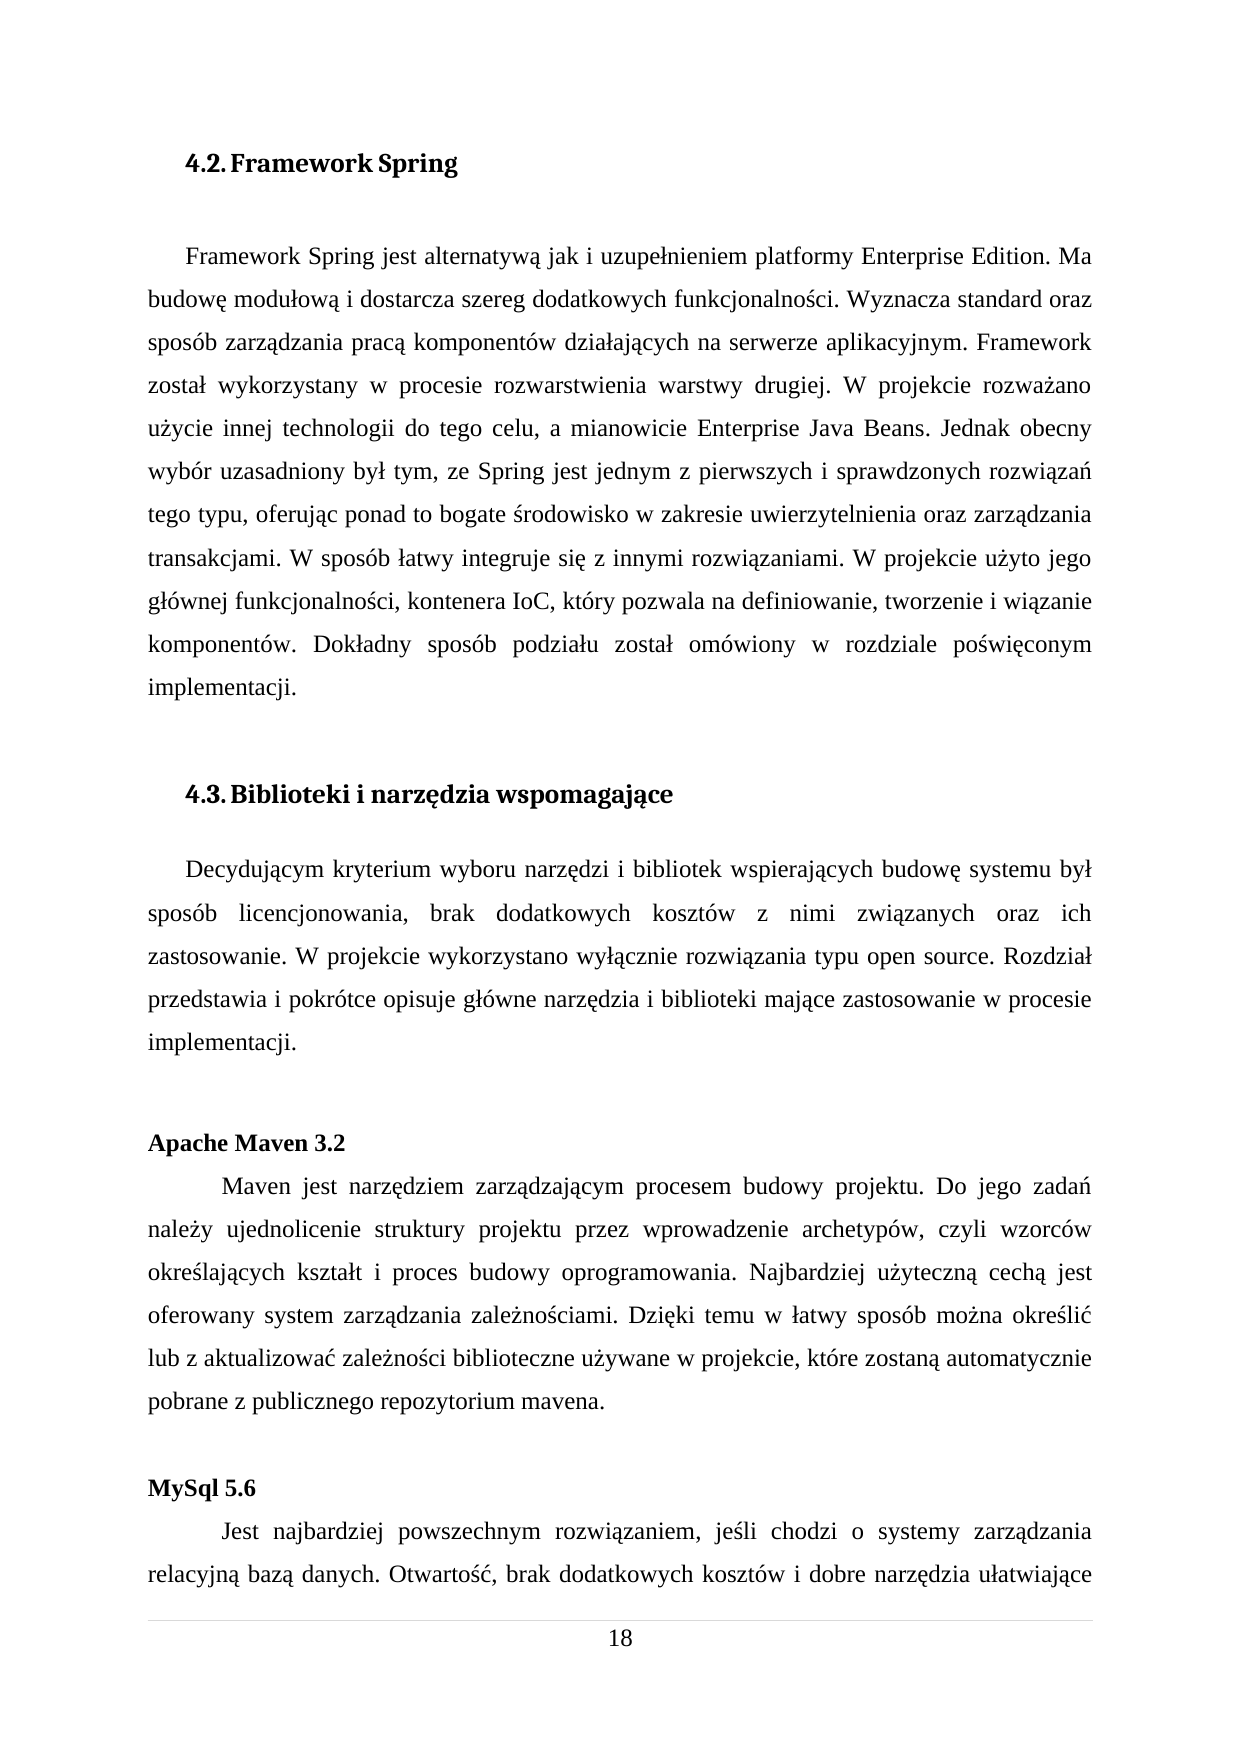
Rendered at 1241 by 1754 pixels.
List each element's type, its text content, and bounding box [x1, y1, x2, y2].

text Framework Spring jest alternatywą jak i uzupełnieniem platformy Enterprise Edition. Ma budowę modułową i dostarcza szereg dodatkowych funkcjonalności. Wyznacza standard oraz sposób zarządzania pracą komponentów działających na serwerze aplikacyjnym. Framework został wykorzystany w procesie rozwarstwienia warstwy drugiej. W projekcie rozważano użycie innej technologii do tego celu, a mianowicie Enterprise Java Beans. Jednak obecny wybór uzasadniony był tym, ze Spring jest jednym z pierwszych i sprawdzonych rozwiązań tego typu, oferując ponad to bogate środowisko w zakresie uwierzytelnienia oraz zarządzania transakcjami. W sposób łatwy integruje się z innymi rozwiązaniami. W projekcie użyto jego głównej funkcjonalności, kontenera IoC, który pozwala na definiowanie, tworzenie i wiązanie komponentów. Dokładny sposób podziału został omówiony w rozdziale poświęconym implementacji. [148, 241, 1093, 701]
text Decydującym kryterium wyboru narzędzi i bibliotek wspierających budowę systemu był sposób licencjonowania, brak dodatkowych kosztów z nimi związanych oraz ich zastosowanie. W projekcie wykorzystano wyłącznie rozwiązania typu open source. Rozdział przedstawia i pokrótce opisuje główne narzędzia i biblioteki mające zastosowanie w procesie implementacji. [148, 854, 1093, 1056]
text Maven jest narzędziem zarządzającym procesem budowy projektu. Do jego zadań należy ujednolicenie struktury projektu przez wprowadzenie archetypów, czyli wzorców określających kształt i proces budowy oprogramowania. Najbardziej użyteczną cechą jest oferowany system zarządzania zależnościami. Dzięki temu w łatwy sposób można określić lub z aktualizować zależności biblioteczne używane w projekcie, które zostaną automatycznie pobrane z publicznego repozytorium mavena. [148, 1171, 1093, 1415]
subtitle Framework Spring [185, 148, 1093, 179]
text MySql 5.6 [148, 1473, 1093, 1501]
subtitle Biblioteki i narzędzia wspomagające [185, 779, 1093, 810]
text Apache Maven 3.2 [148, 1128, 1093, 1156]
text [148, 1516, 1093, 1588]
